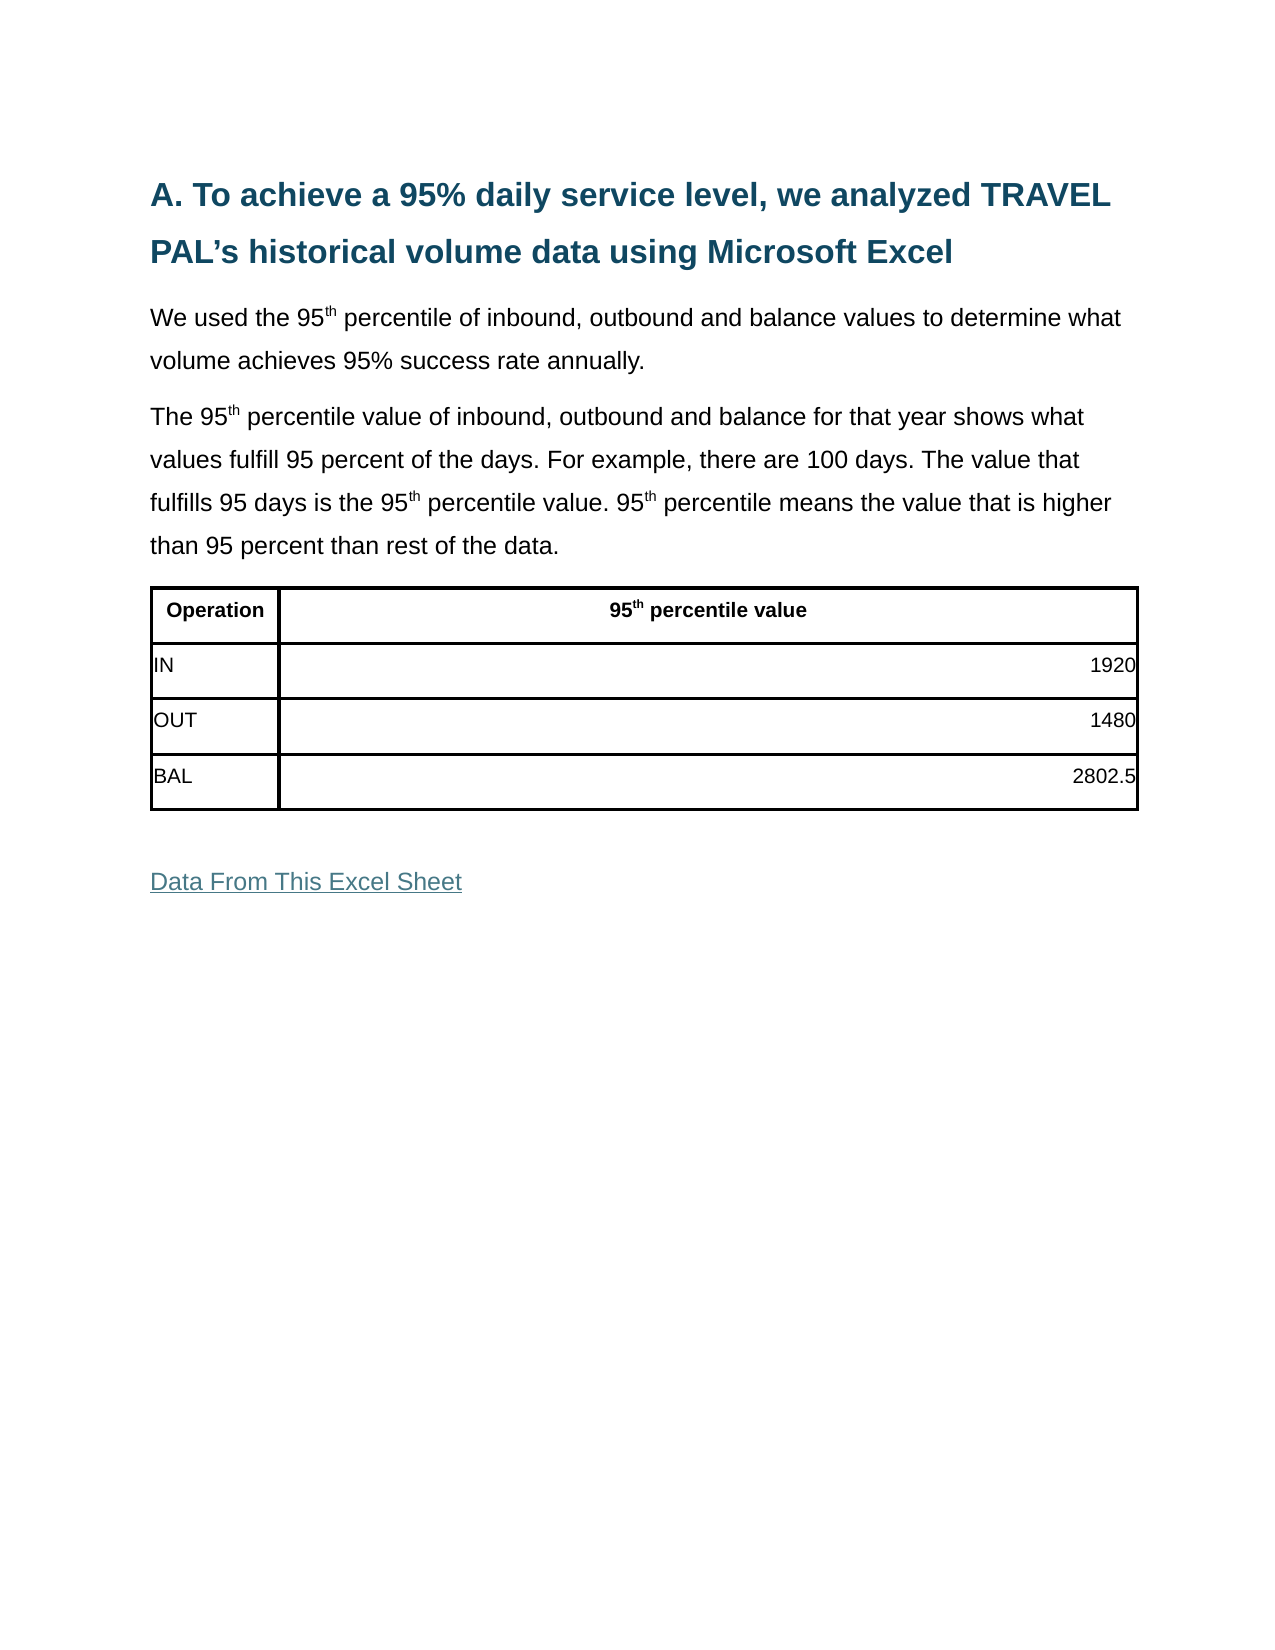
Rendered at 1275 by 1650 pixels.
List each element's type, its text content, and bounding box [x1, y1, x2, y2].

table_cell OUT [153, 700, 277, 753]
text The 95th percentile value of inbound, outbound and balance for that year shows what values fulfill 95 percent of the days. For example, there are 100 days. The value that fulfills 95 days is the 95th percentile value. 95th percentile means the value that is higher than 95 percent than rest of the data. [150, 401, 1125, 559]
table_header 95th percentile value [281, 590, 1136, 642]
subtitle A. To achieve a 95% daily service level, we analyzed TRAVEL PAL’s historical volume data using Microsoft Excel [150, 175, 1125, 271]
table_cell 1480 [281, 700, 1136, 753]
table_header Operation [153, 590, 277, 642]
table_cell 2802.5 [281, 756, 1136, 808]
text We used the 95th percentile of inbound, outbound and balance values to determine what volume achieves 95% success rate annually. [150, 303, 1125, 374]
table_cell 1920 [281, 645, 1136, 697]
table_cell BAL [153, 756, 277, 808]
text Data From This Excel Sheet [150, 867, 1125, 896]
table_cell IN [153, 645, 277, 697]
